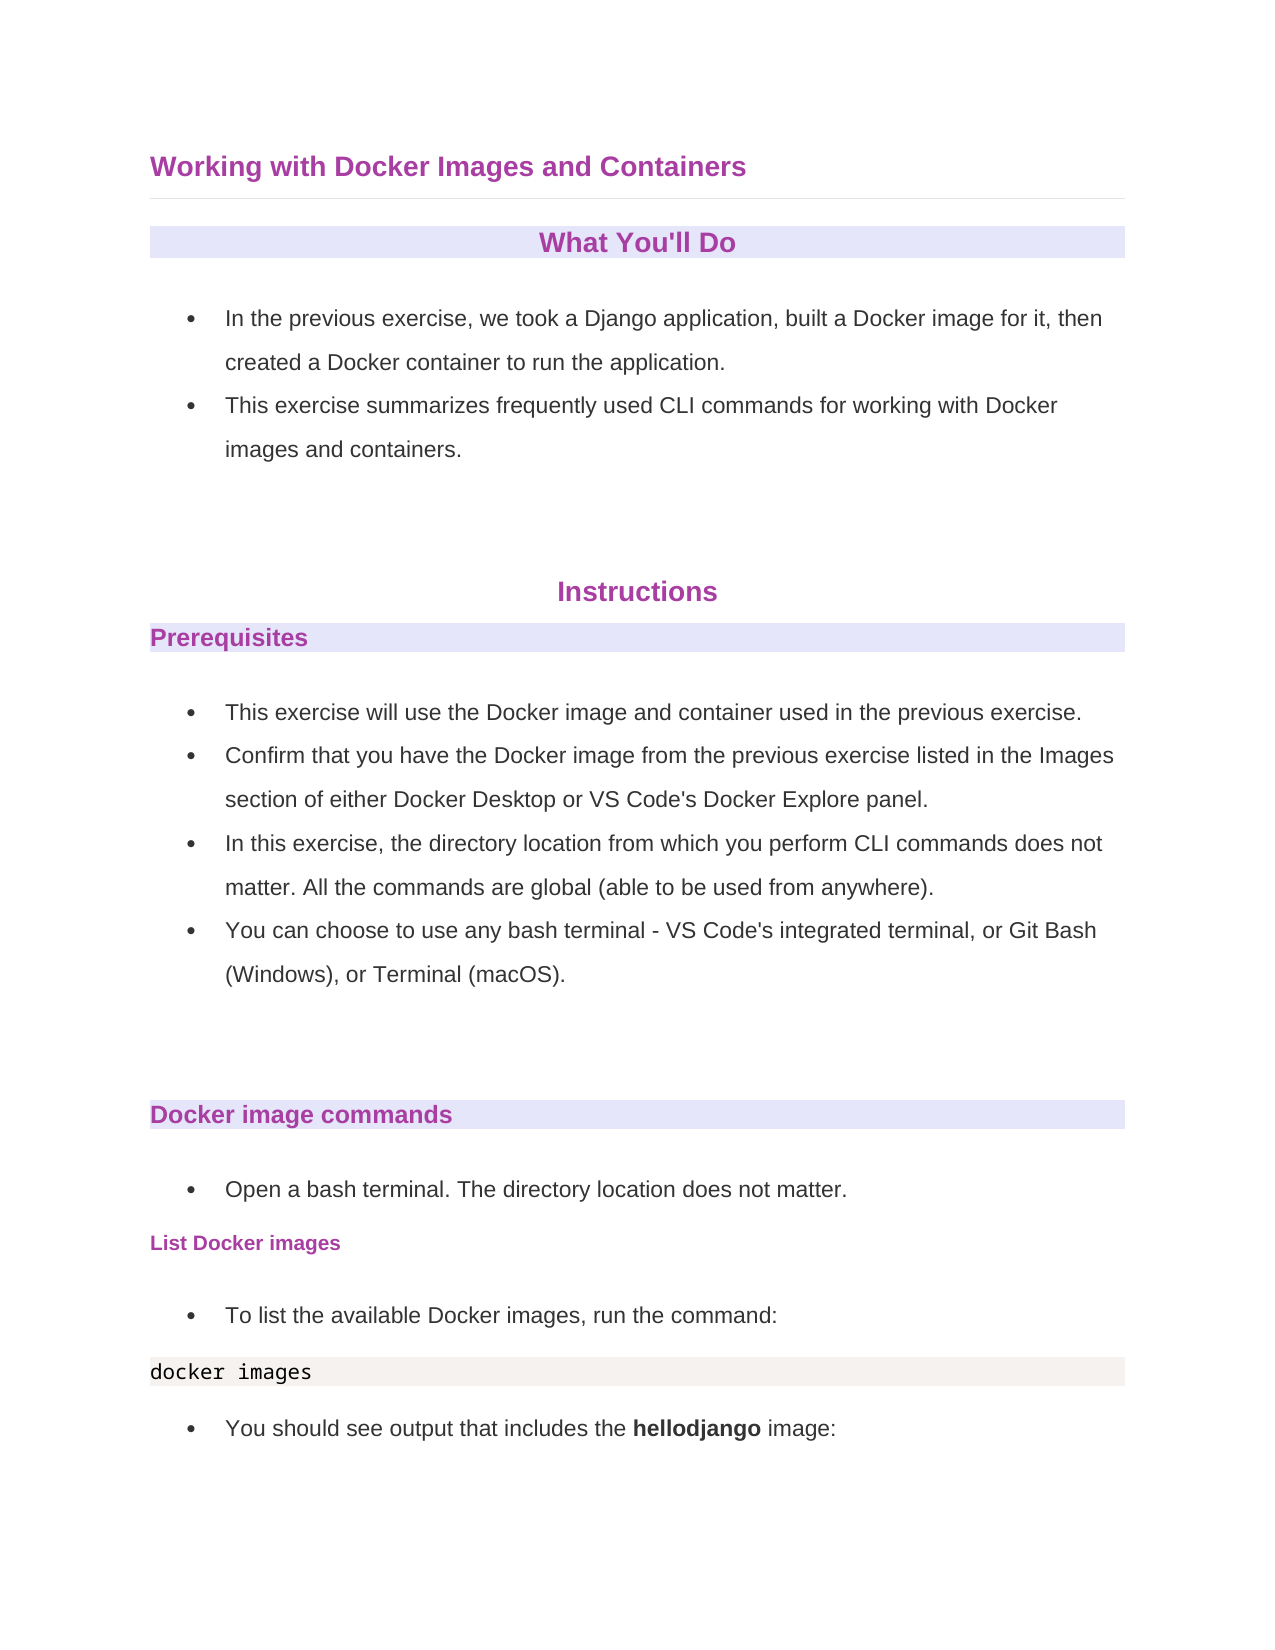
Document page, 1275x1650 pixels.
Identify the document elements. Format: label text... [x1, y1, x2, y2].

list In the previous exercise, we took a Django application, built a Docker image for it, then created a Docker container to run the application. [187, 288, 1125, 375]
text Prerequisites [150, 623, 1125, 652]
list Open a bash terminal. The directory location does not matter. [187, 1158, 1125, 1202]
list In this exercise, the directory location from which you perform CLI commands does not matter. All the commands are global (able to be used from anywhere). [187, 812, 1125, 900]
list You can choose to use any bash terminal - VS Code's integrated terminal, or Git Bash (Windows), or Terminal (macOS). [187, 900, 1125, 987]
text Docker image commands [150, 1100, 1125, 1129]
text Working with Docker Images and Containers [150, 150, 1125, 182]
list To list the available Docker images, run the command: [187, 1284, 1125, 1328]
list This exercise will use the Docker image and container used in the previous exercise. [187, 681, 1125, 725]
text docker images [150, 1357, 1125, 1386]
text What You'll Do [150, 226, 1125, 258]
list This exercise summarizes frequently used CLI commands for working with Docker images and containers. [187, 375, 1125, 463]
text Instructions [150, 575, 1125, 608]
text List Docker images [150, 1231, 1125, 1255]
list You should see output that includes the hellodjango image: [187, 1398, 1125, 1492]
list Confirm that you have the Docker image from the previous exercise listed in the Images section of either Docker Desktop or VS Code's Docker Explore panel. [187, 725, 1125, 812]
